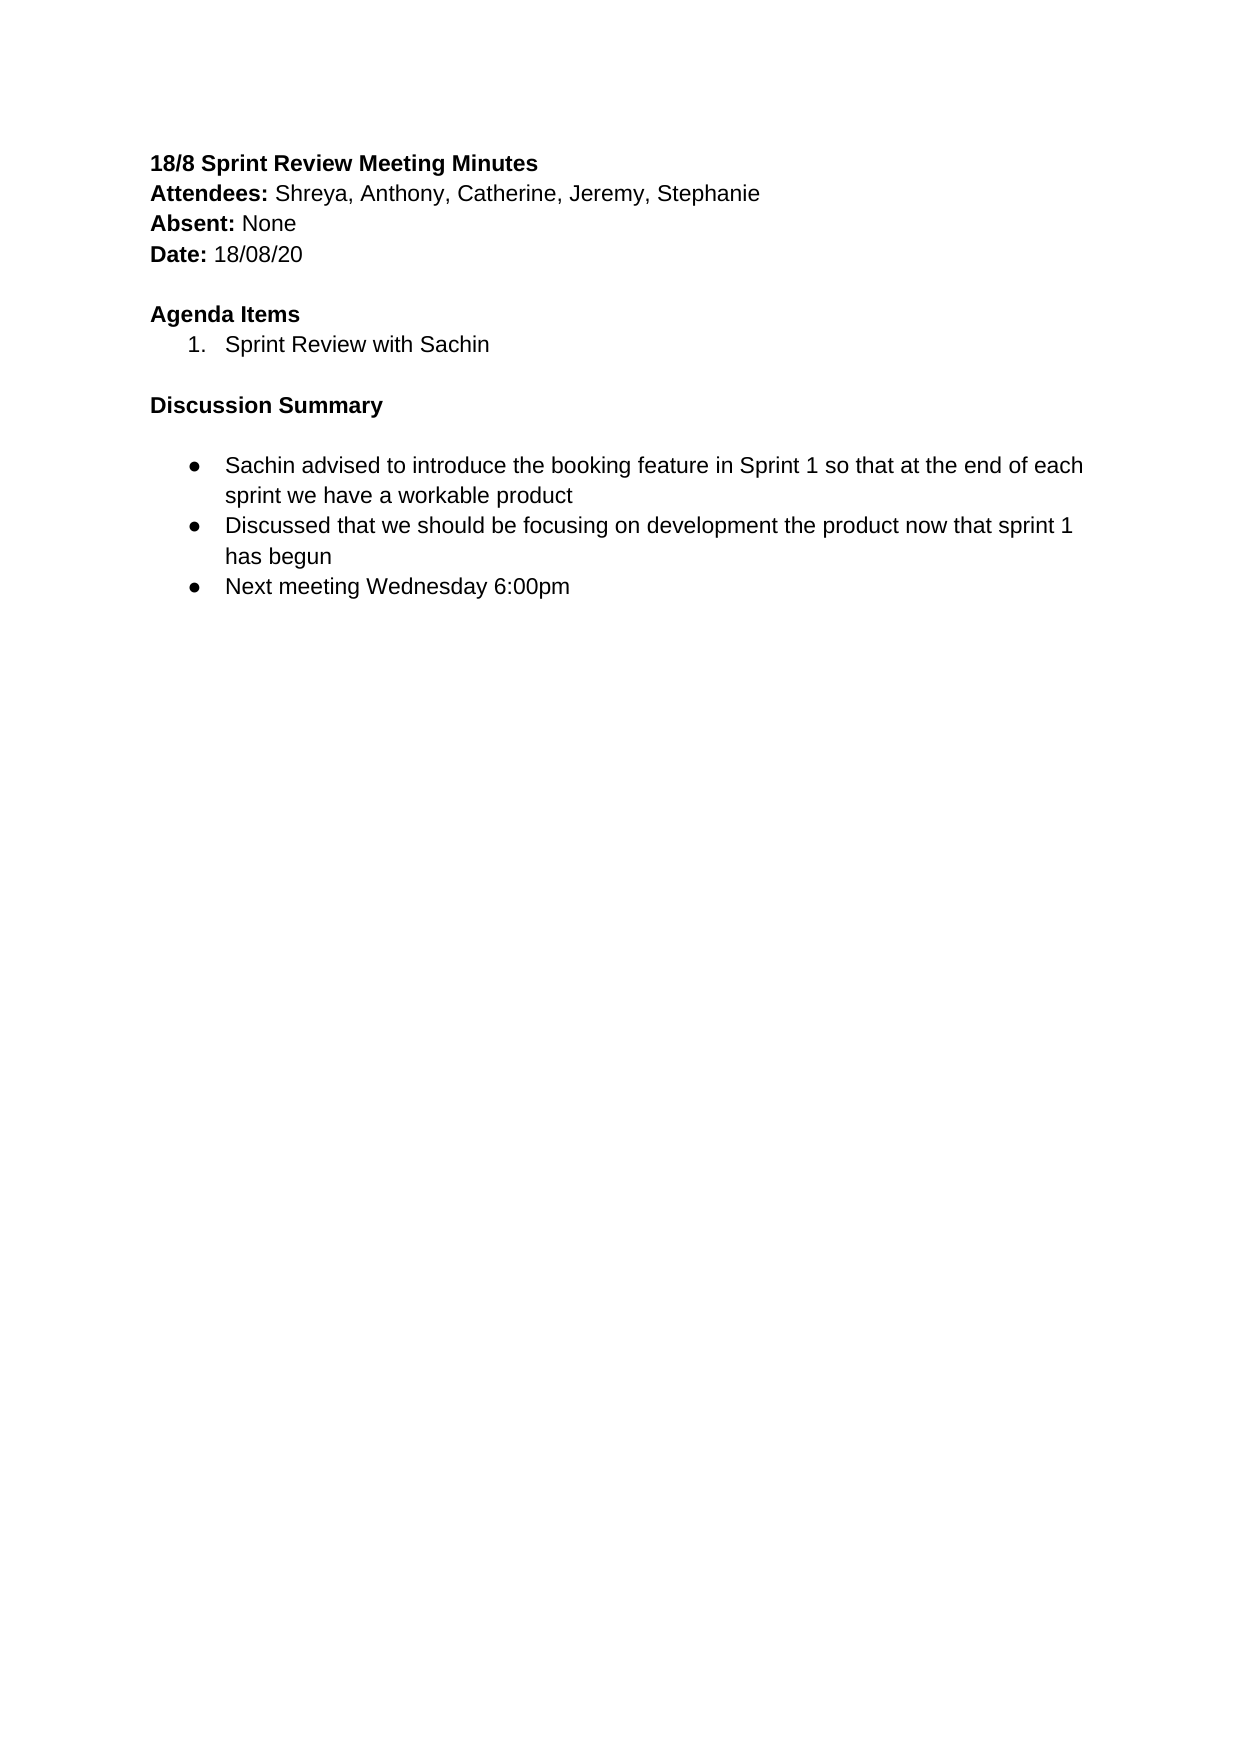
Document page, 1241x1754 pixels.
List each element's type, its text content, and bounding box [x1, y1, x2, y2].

text Date: 18/08/20 [150, 241, 1090, 267]
list Sprint Review with Sachin [187, 331, 1090, 358]
list Next meeting Wednesday 6:00pm [187, 573, 1090, 599]
text Attendees: Shreya, Anthony, Catherine, Jeremy, Stephanie [150, 180, 1090, 207]
list Discussed that we should be focusing on development the product now that sprint 1 has begun [187, 512, 1090, 569]
text Discussion Summary [150, 392, 1090, 418]
text Absent: None [150, 210, 1090, 237]
list Sachin advised to introduce the booking feature in Sprint 1 so that at the end of each sprint we have a workable product [187, 452, 1090, 509]
text Agenda Items [150, 301, 1090, 327]
text 18/8 Sprint Review Meeting Minutes [150, 150, 1090, 176]
